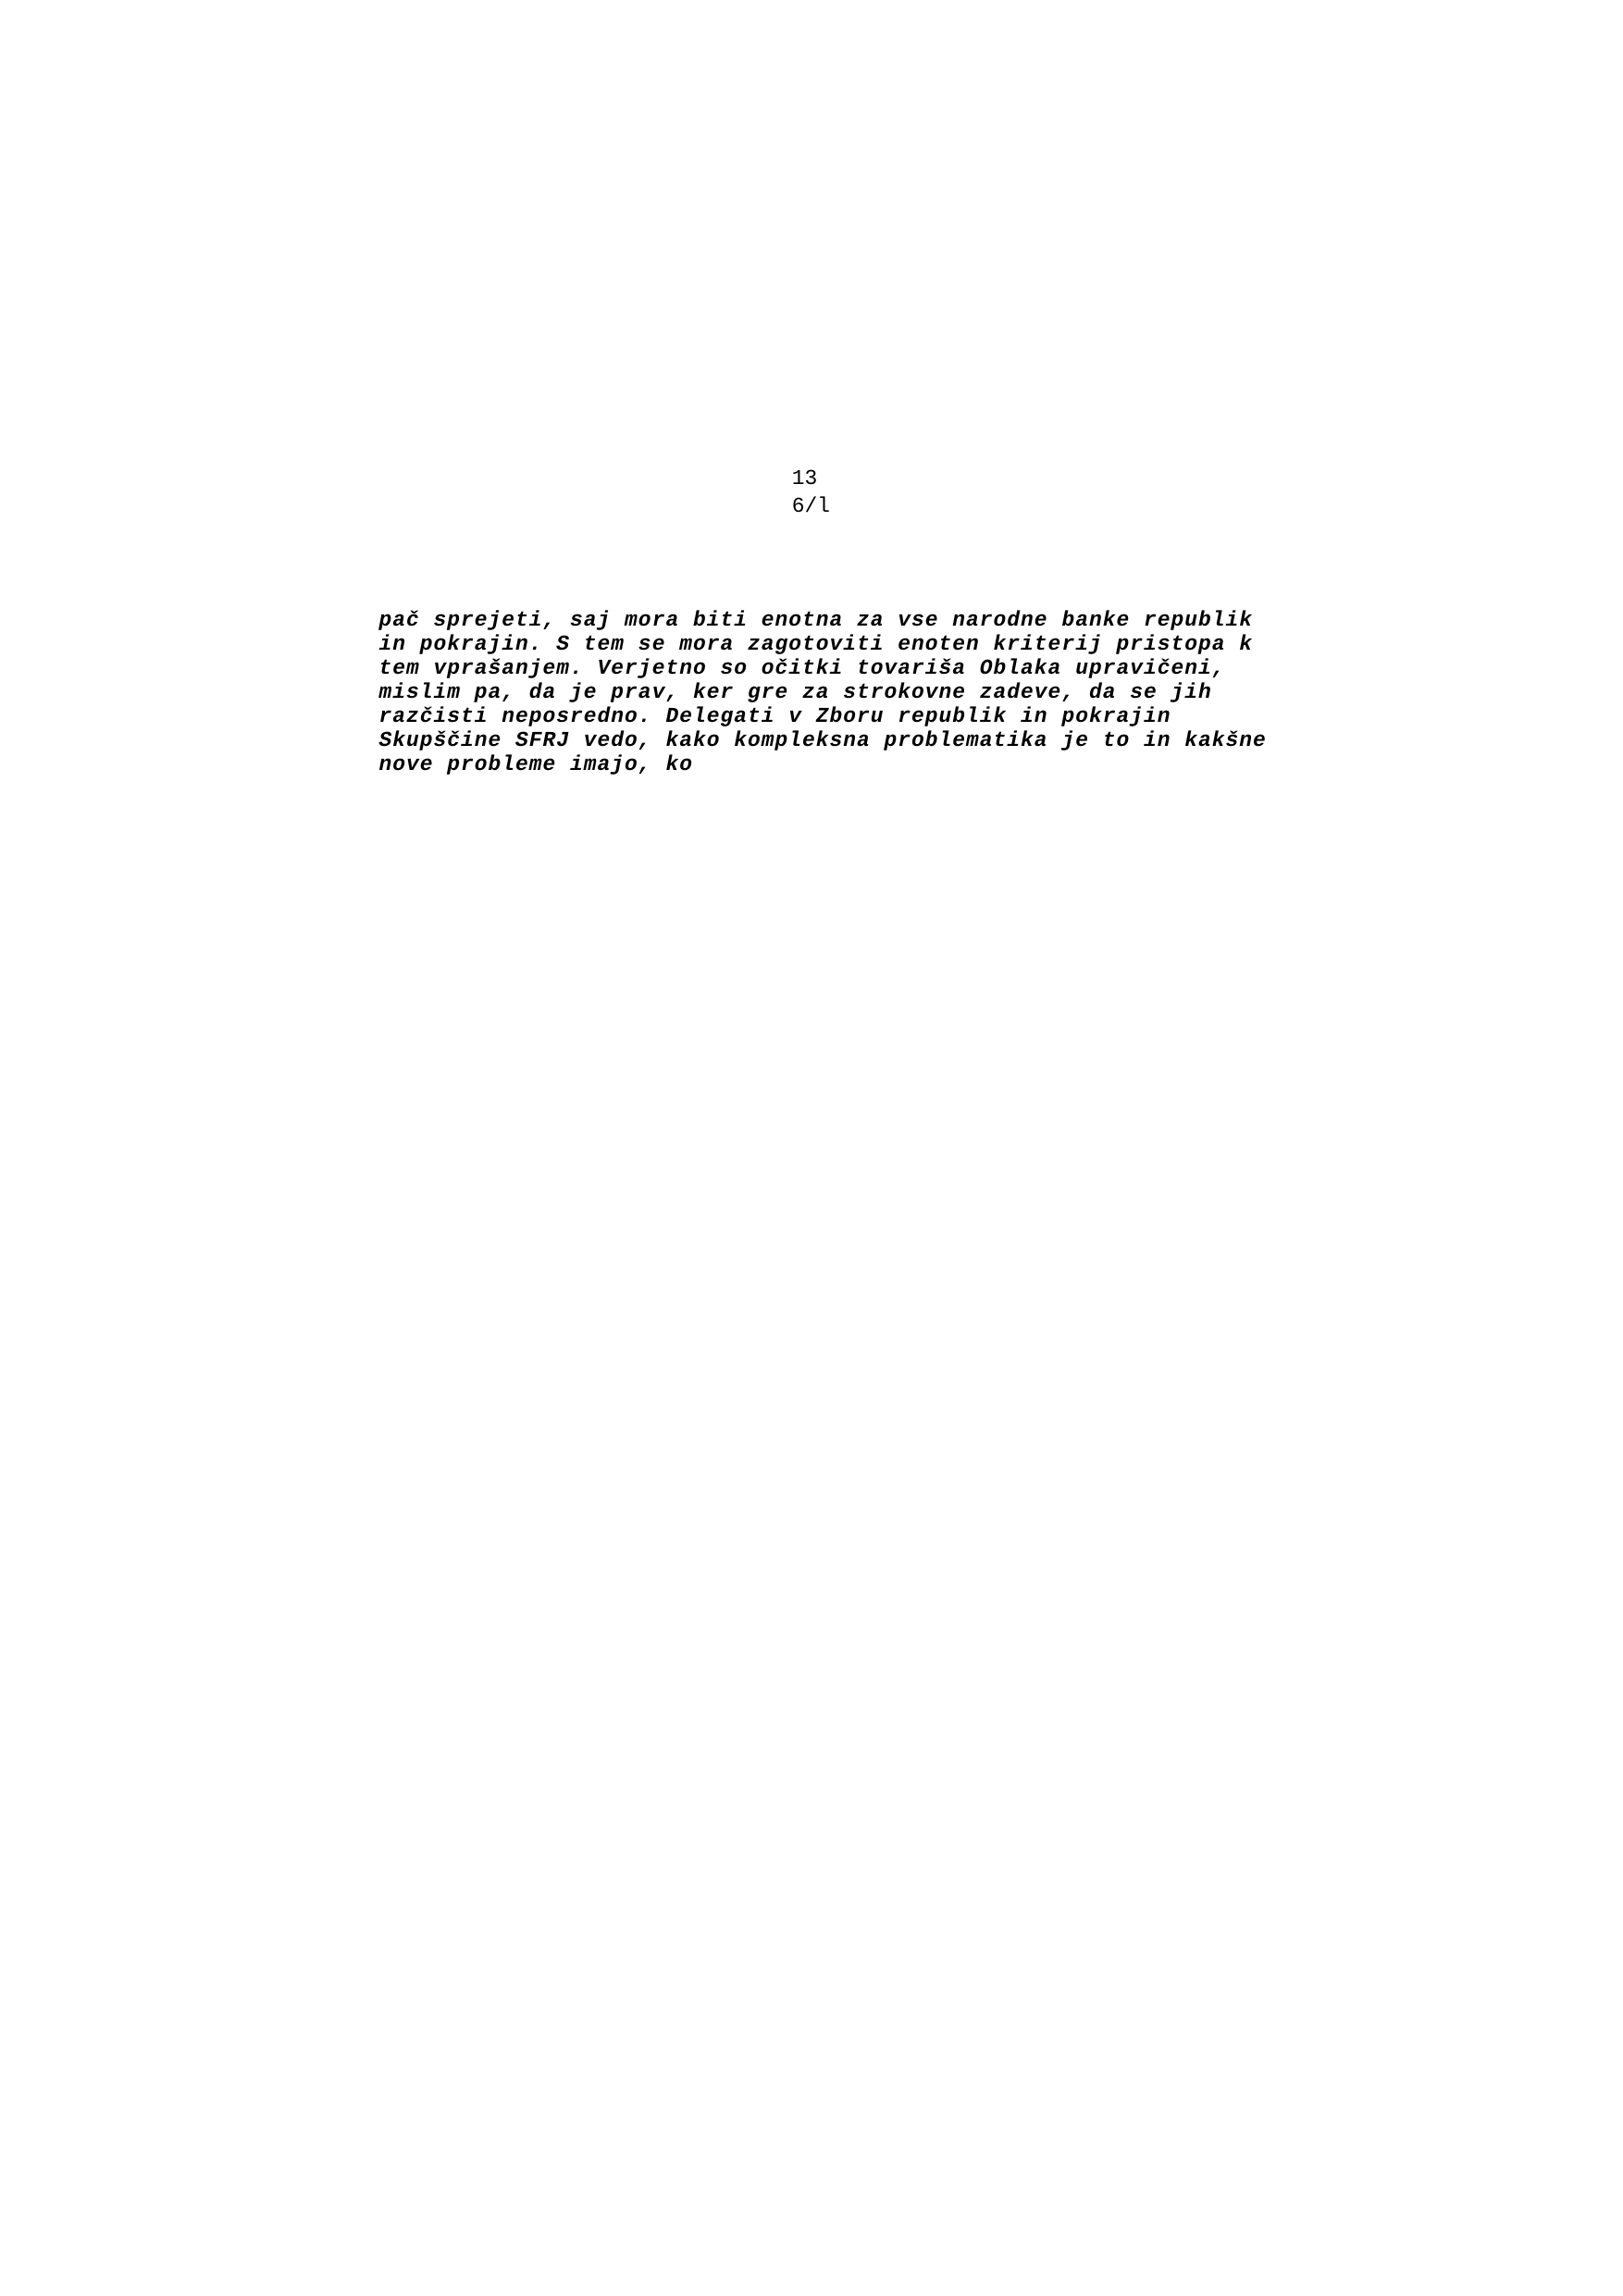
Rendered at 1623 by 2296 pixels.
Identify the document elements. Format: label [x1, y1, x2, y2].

text [378, 609, 1275, 776]
